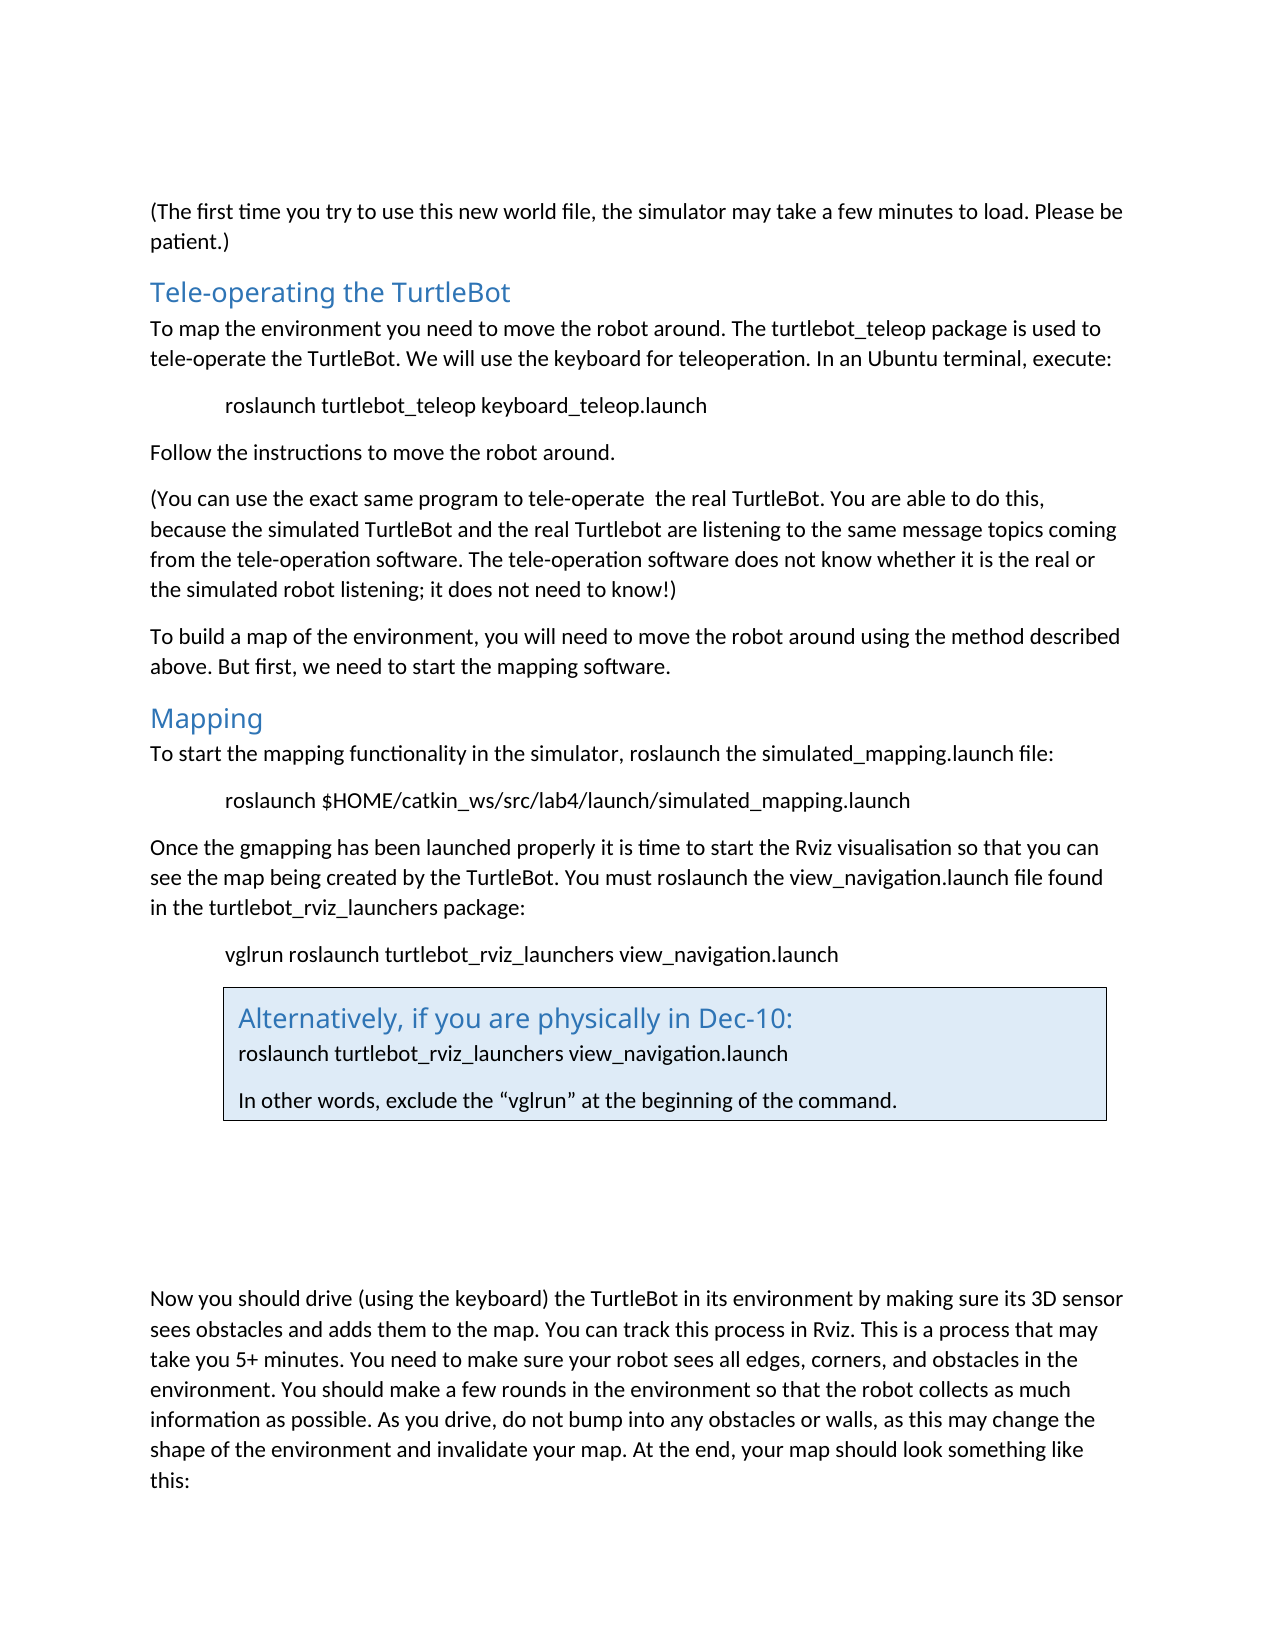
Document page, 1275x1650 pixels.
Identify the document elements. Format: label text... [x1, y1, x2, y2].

text vglrun roslaunch turtlebot_rviz_launchers view_navigation.launch [150, 940, 1125, 968]
text To build a map of the environment, you will need to move the robot around using the method described above. But first, we need to start the mapping software. [150, 622, 1125, 680]
subtitle Tele-operating the TurtleBot [150, 274, 1125, 311]
text Once the gmapping has been launched properly it is time to start the Rviz visualisation so that you can see the map being created by the TurtleBot. You must roslaunch the view_navigation.launch file found in the turtlebot_rviz_launchers package: [150, 833, 1125, 921]
text To start the mapping functionality in the simulator, roslaunch the simulated_mapping.launch file: [150, 739, 1125, 767]
text Follow the instructions to move the robot around. [150, 438, 1125, 466]
subtitle Mapping [150, 699, 1125, 736]
text (The first time you try to use this new world file, the simulator may take a few minutes to load. Please be patient.) [150, 197, 1125, 255]
text (You can use the exact same program to tele-operate the real TurtleBot. You are able to do this, because the simulated TurtleBot and the real Turtlebot are listening to the same message topics coming from the tele-operation software. The tele-operation software does not know whether it is the real or the simulated robot listening; it does not need to know!) [150, 484, 1125, 603]
text To map the environment you need to move the robot around. The turtlebot_teleop package is used to tele-operate the TurtleBot. We will use the keyboard for teleoperation. In an Ubuntu terminal, execute: [150, 314, 1125, 372]
text Now you should drive (using the keyboard) the TurtleBot in its environment by making sure its 3D sensor sees obstacles and adds them to the map. You can track this process in Rviz. This is a process that may take you 5+ minutes. You need to make sure your robot sees all edges, corners, and obstacles in the environment. You should make a few rounds in the environment so that the robot collects as much information as possible. As you drive, do not bump into any obstacles or walls, as this may change the shape of the environment and invalidate your map. At the end, your map should look something like this: [150, 1284, 1125, 1494]
text roslaunch $HOME/catkin_ws/src/lab4/launch/simulated_mapping.launch [150, 786, 1125, 814]
text roslaunch turtlebot_teleop keyboard_teleop.launch [150, 391, 1125, 419]
